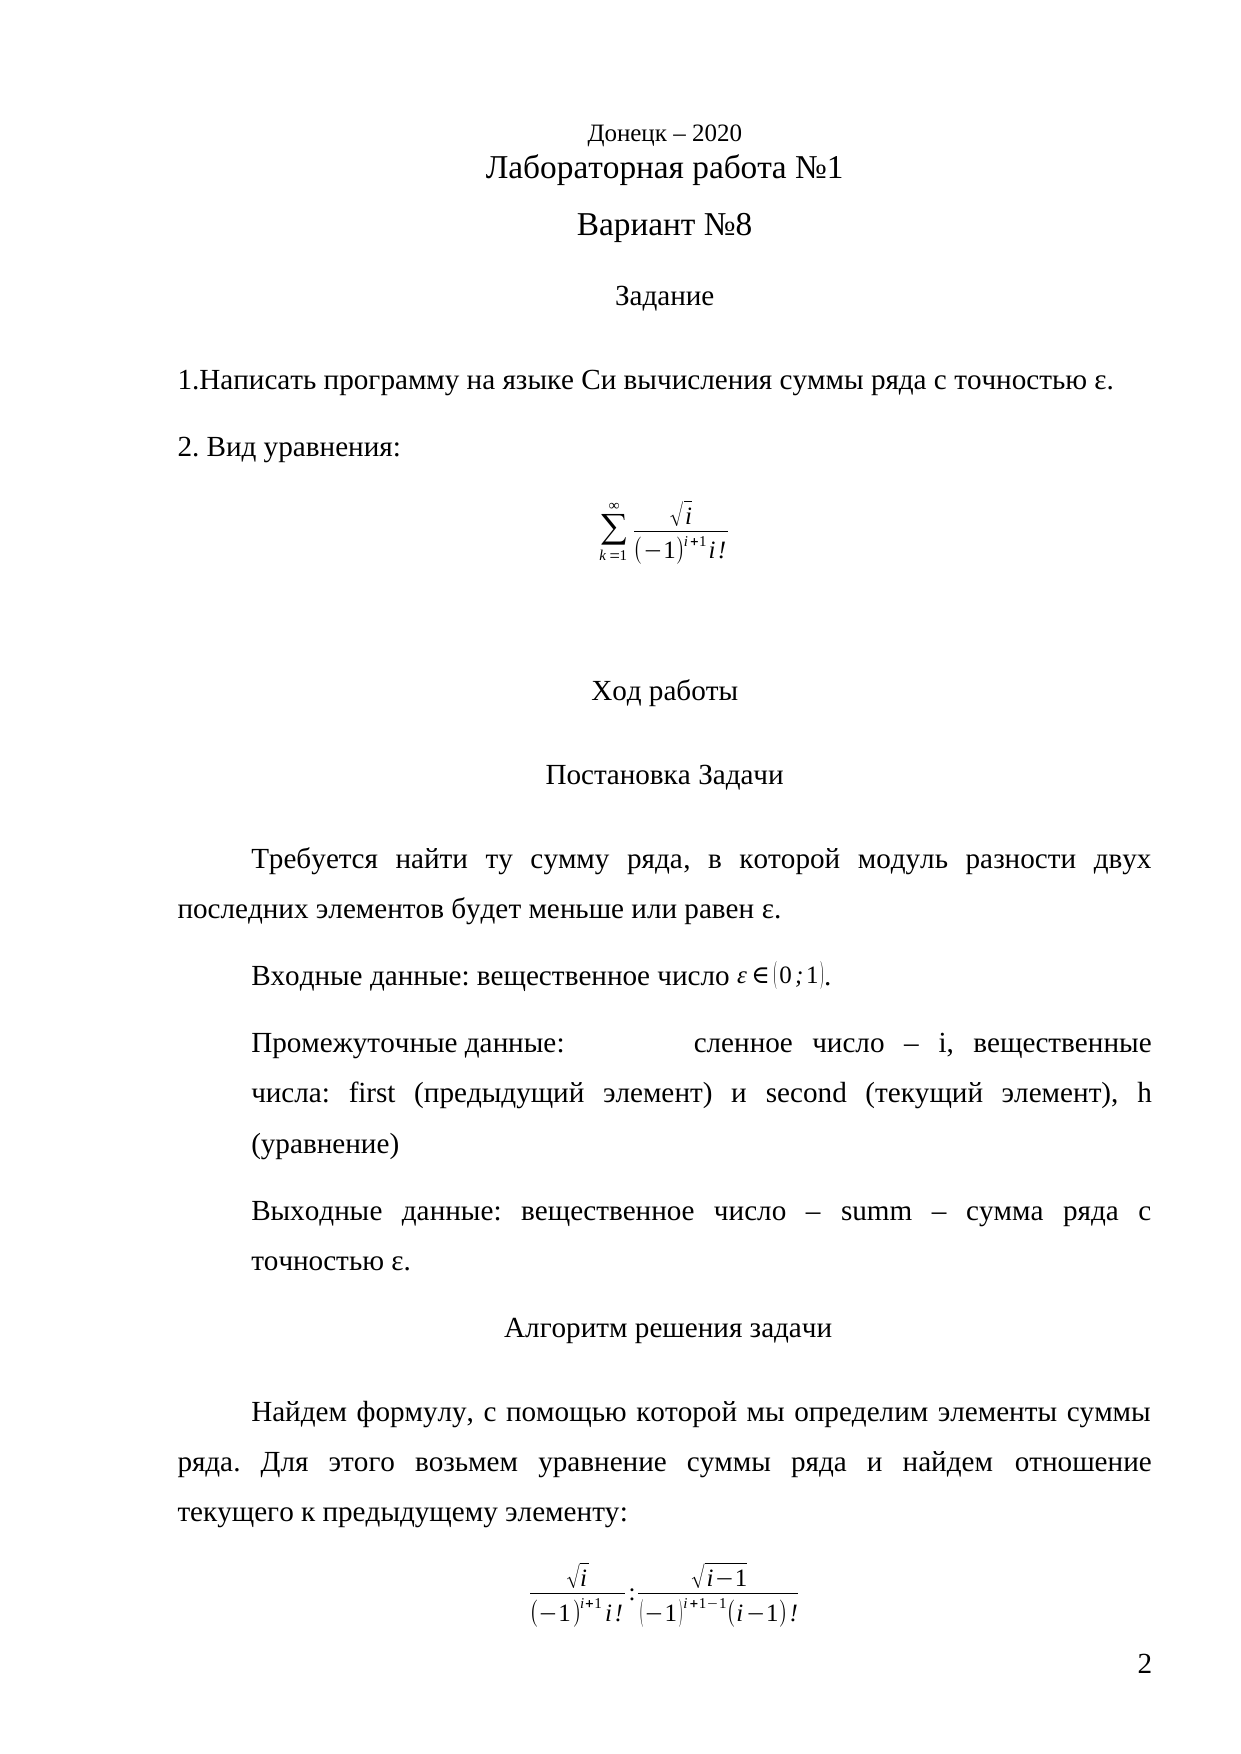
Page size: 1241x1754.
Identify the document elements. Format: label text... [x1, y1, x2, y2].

text Выходные данные: вещественное число – summ – сумма ряда с точностью ɛ. [177, 1193, 1152, 1277]
text 1.Написать программу на языке Си вычисления суммы ряда с точностью ɛ. [177, 362, 1152, 396]
text Лабораторная работа №1 [177, 147, 1152, 185]
text Донецк – 2020 [177, 118, 1152, 147]
text Вариант №8 [177, 204, 1152, 243]
subtitle Алгоритм решения задачи [177, 1310, 1152, 1344]
text Промежуточные данные: сленное число – i, вещественные числа: first (предыдущий элемент) и second (текущий элемент), h (уравнение) [177, 1025, 1152, 1159]
text 2. Вид уравнения: [177, 429, 1152, 463]
subtitle Задание [177, 278, 1152, 312]
subtitle Ход работы [177, 673, 1152, 707]
text Входные данные: вещественное число . [177, 958, 1152, 992]
text Найдем формулу, с помощью которой мы определим элементы суммы ряда. Для этого возьмем уравнение суммы ряда и найдем отношение текущего к предыдущему элементу: [177, 1394, 1152, 1528]
subtitle Постановка Задачи [177, 757, 1152, 791]
text Требуется найти ту сумму ряда, в которой модуль разности двух последних элементов будет меньше или равен ɛ. [177, 841, 1152, 925]
